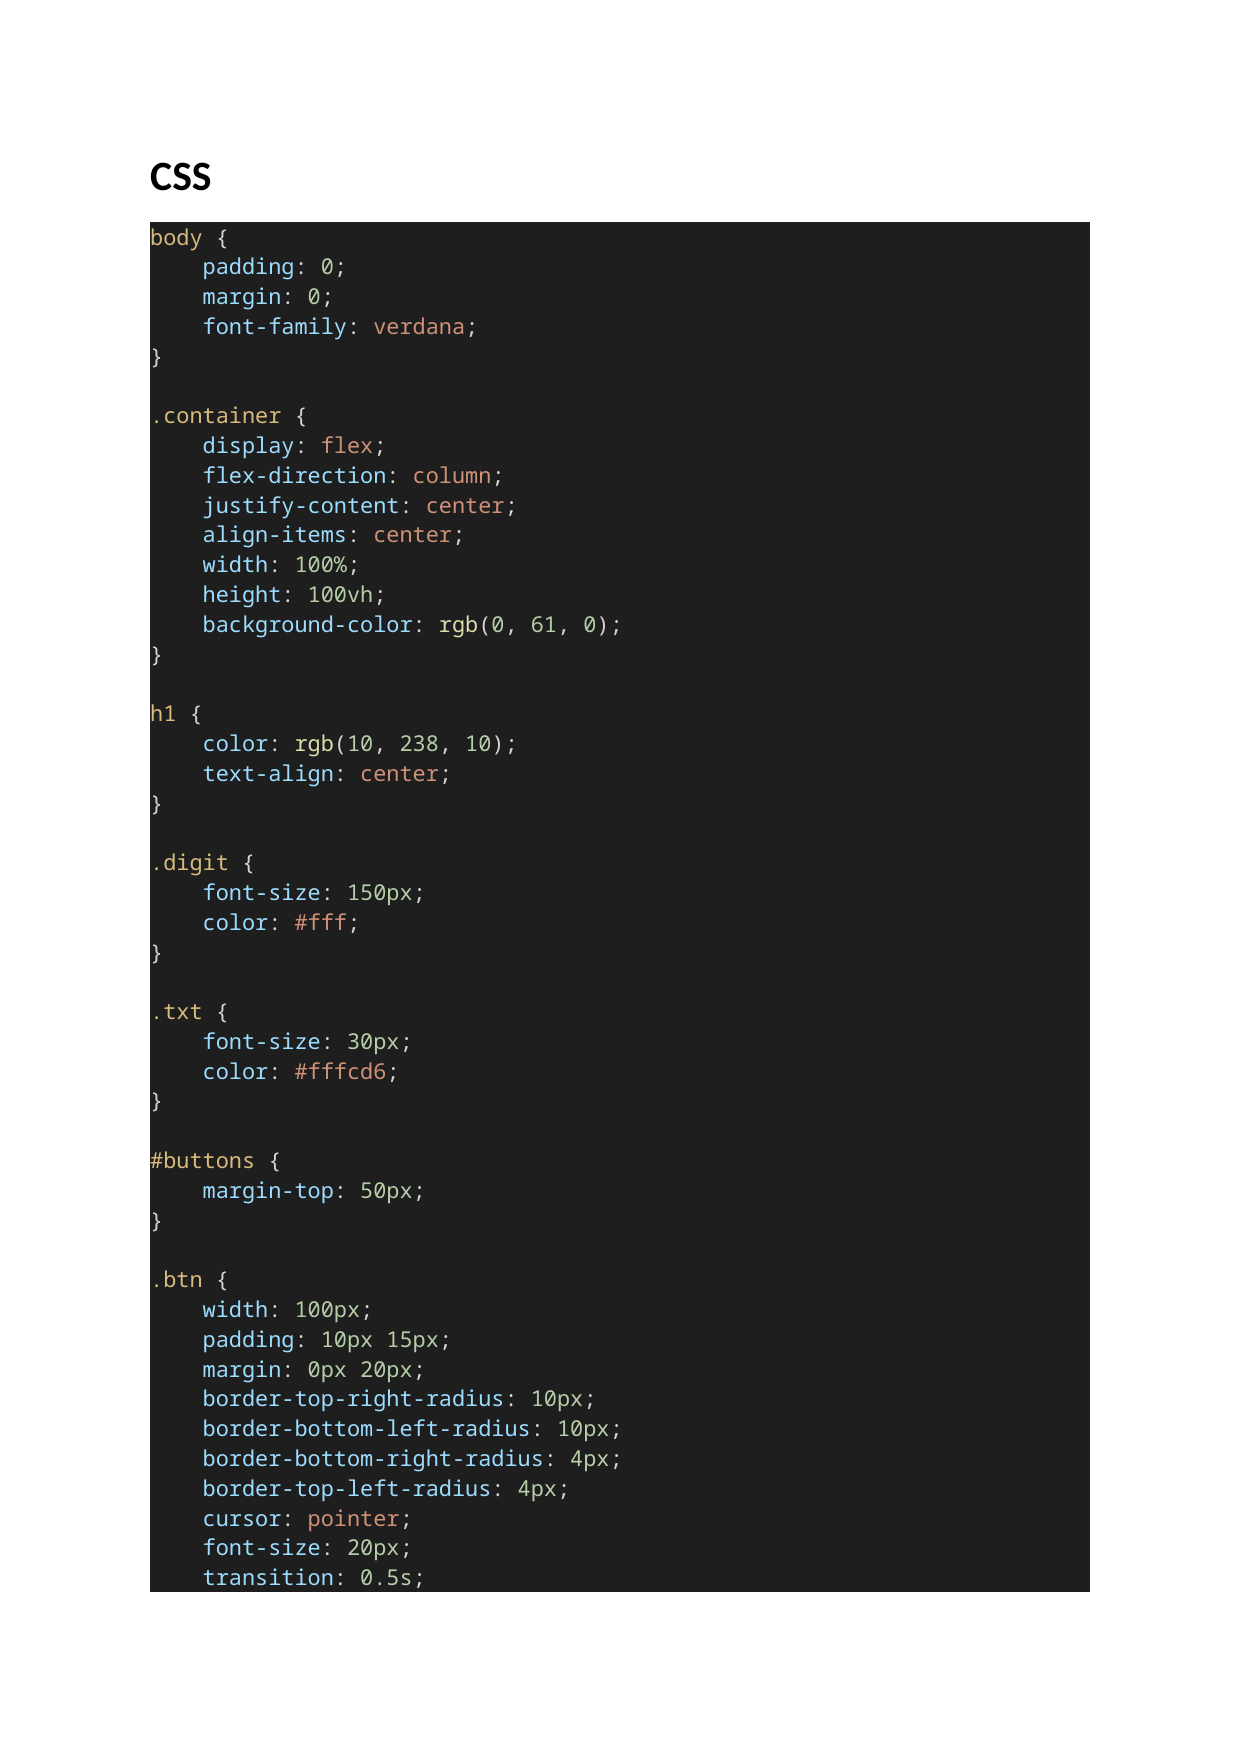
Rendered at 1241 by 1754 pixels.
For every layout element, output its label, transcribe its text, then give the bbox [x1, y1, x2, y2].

text } [150, 788, 1090, 817]
text background-color: rgb(0, 61, 0); [150, 609, 1090, 639]
text align-items: center; [150, 519, 1090, 549]
text .digit { [150, 847, 1090, 877]
text } [150, 639, 1090, 668]
text } [150, 1086, 1090, 1115]
text color: rgb(10, 238, 10); [150, 728, 1090, 758]
text font-size: 20px; [150, 1532, 1090, 1562]
text flex-direction: column; [150, 460, 1090, 490]
text } [150, 937, 1090, 966]
text width: 100%; [150, 549, 1090, 579]
text transition: 0.5s; [150, 1562, 1090, 1592]
text margin-top: 50px; [150, 1175, 1090, 1205]
text .btn { [150, 1264, 1090, 1294]
text justify-content: center; [150, 490, 1090, 519]
text margin: 0; [150, 281, 1090, 311]
text display: flex; [150, 430, 1090, 460]
text border-top-left-radius: 4px; [150, 1473, 1090, 1503]
text color: #fffcd6; [150, 1056, 1090, 1086]
text body { [150, 222, 1090, 251]
text } [150, 341, 1090, 371]
text font-family: verdana; [150, 311, 1090, 341]
text CSS [150, 150, 1090, 201]
text cursor: pointer; [150, 1503, 1090, 1532]
text width: 100px; [150, 1294, 1090, 1324]
text text-align: center; [150, 758, 1090, 788]
text .container { [150, 400, 1090, 430]
text font-size: 30px; [150, 1026, 1090, 1056]
text color: #fff; [150, 907, 1090, 937]
text margin: 0px 20px; [150, 1354, 1090, 1383]
text } [150, 1205, 1090, 1234]
text #buttons { [150, 1145, 1090, 1175]
text border-bottom-right-radius: 4px; [150, 1443, 1090, 1473]
text border-bottom-left-radius: 10px; [150, 1413, 1090, 1443]
text height: 100vh; [150, 579, 1090, 609]
text font-size: 150px; [150, 877, 1090, 907]
text padding: 0; [150, 251, 1090, 281]
text padding: 10px 15px; [150, 1324, 1090, 1354]
text border-top-right-radius: 10px; [150, 1383, 1090, 1413]
text .txt { [150, 996, 1090, 1026]
text h1 { [150, 698, 1090, 728]
